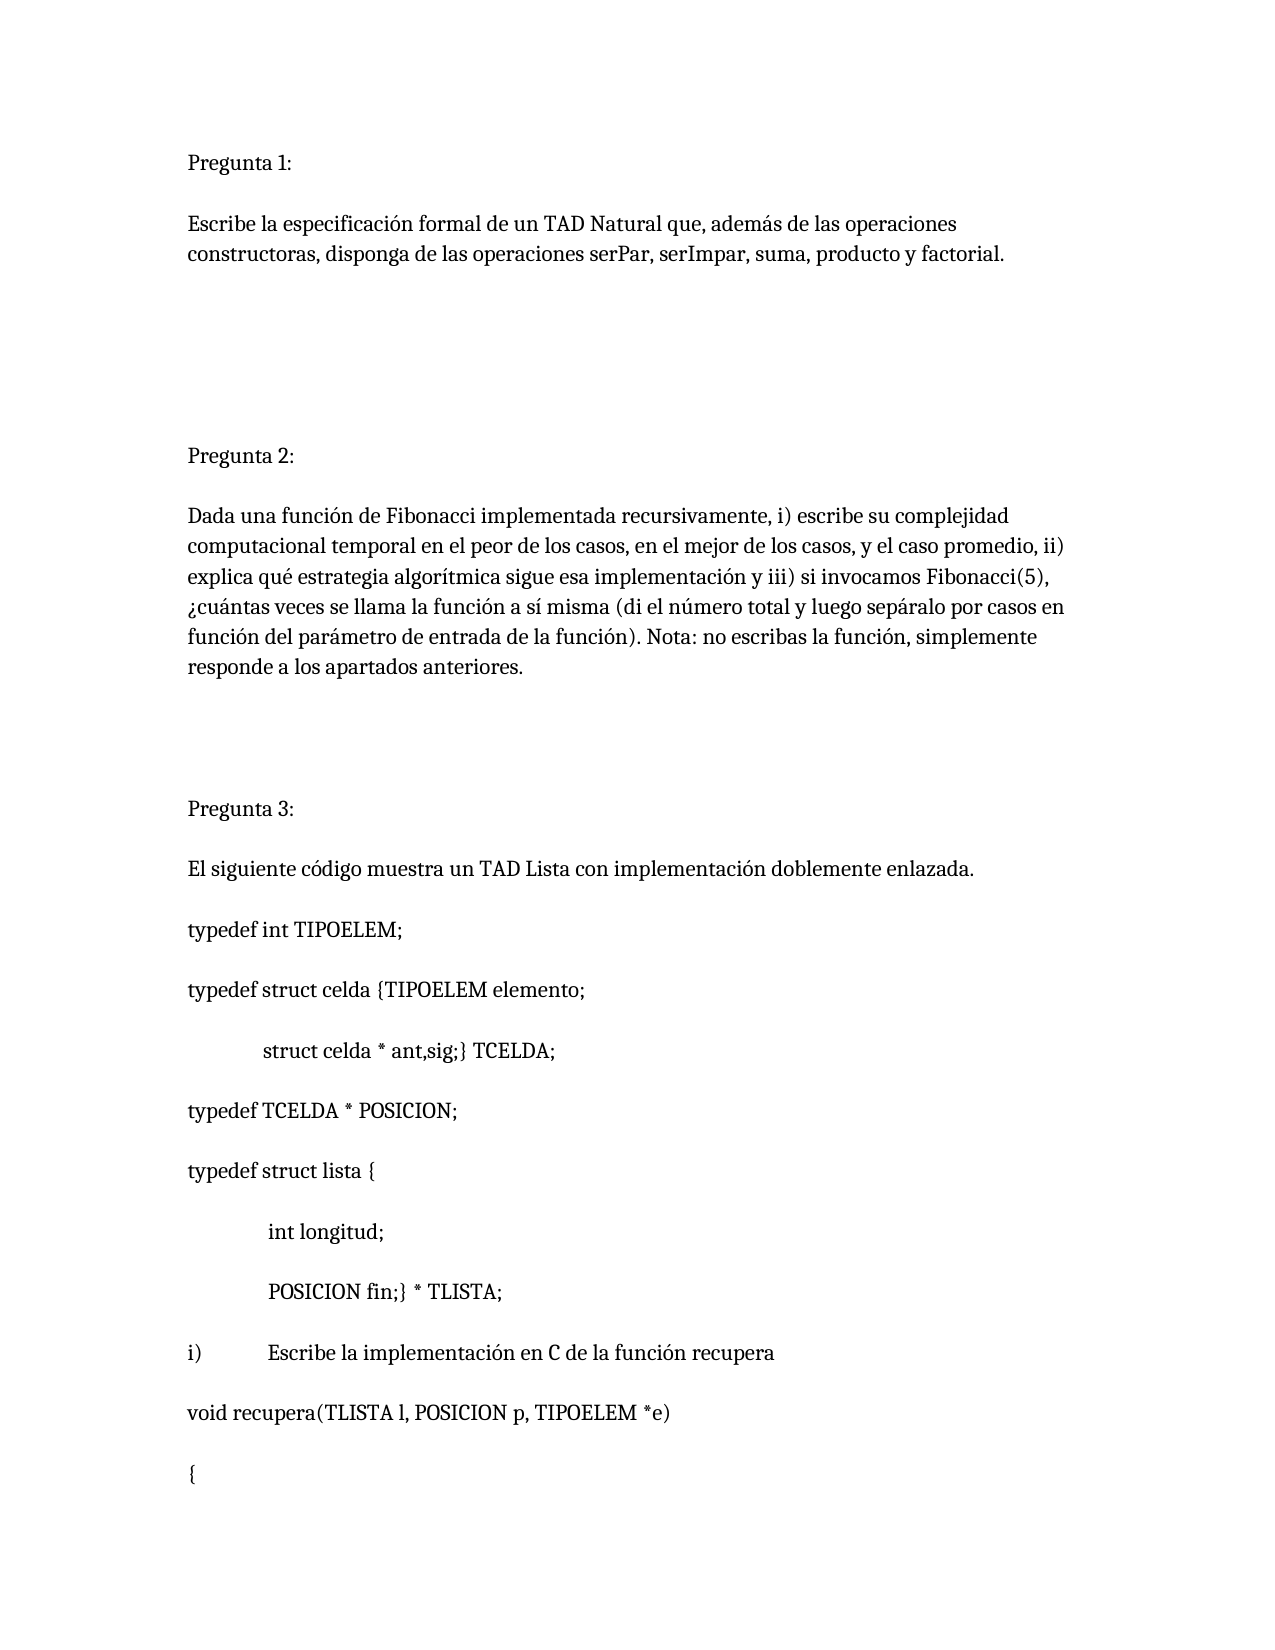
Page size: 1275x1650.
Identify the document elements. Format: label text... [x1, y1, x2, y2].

text Pregunta 2: Dada una función de Fibonacci implementada recursivamente, i) escribe su complejidad computacional temporal en el peor de los casos, en el mejor de los casos, y el caso promedio, ii) explica qué estrategia algorítmica sigue esa implementación y iii) si invocamos Fibonacci(5), ¿cuántas veces se llama la función a sí misma (di el número total y luego sepáralo por casos en función del parámetro de entrada de la función). Nota: no escribas la función, simplemente responde a los apartados anteriores. [187, 443, 1087, 771]
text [187, 796, 1087, 1487]
text Pregunta 1: Escribe la especificación formal de un TAD Natural que, además de las operaciones constructoras, disponga de las operaciones serPar, serImpar, suma, producto y factorial. [187, 150, 1087, 418]
